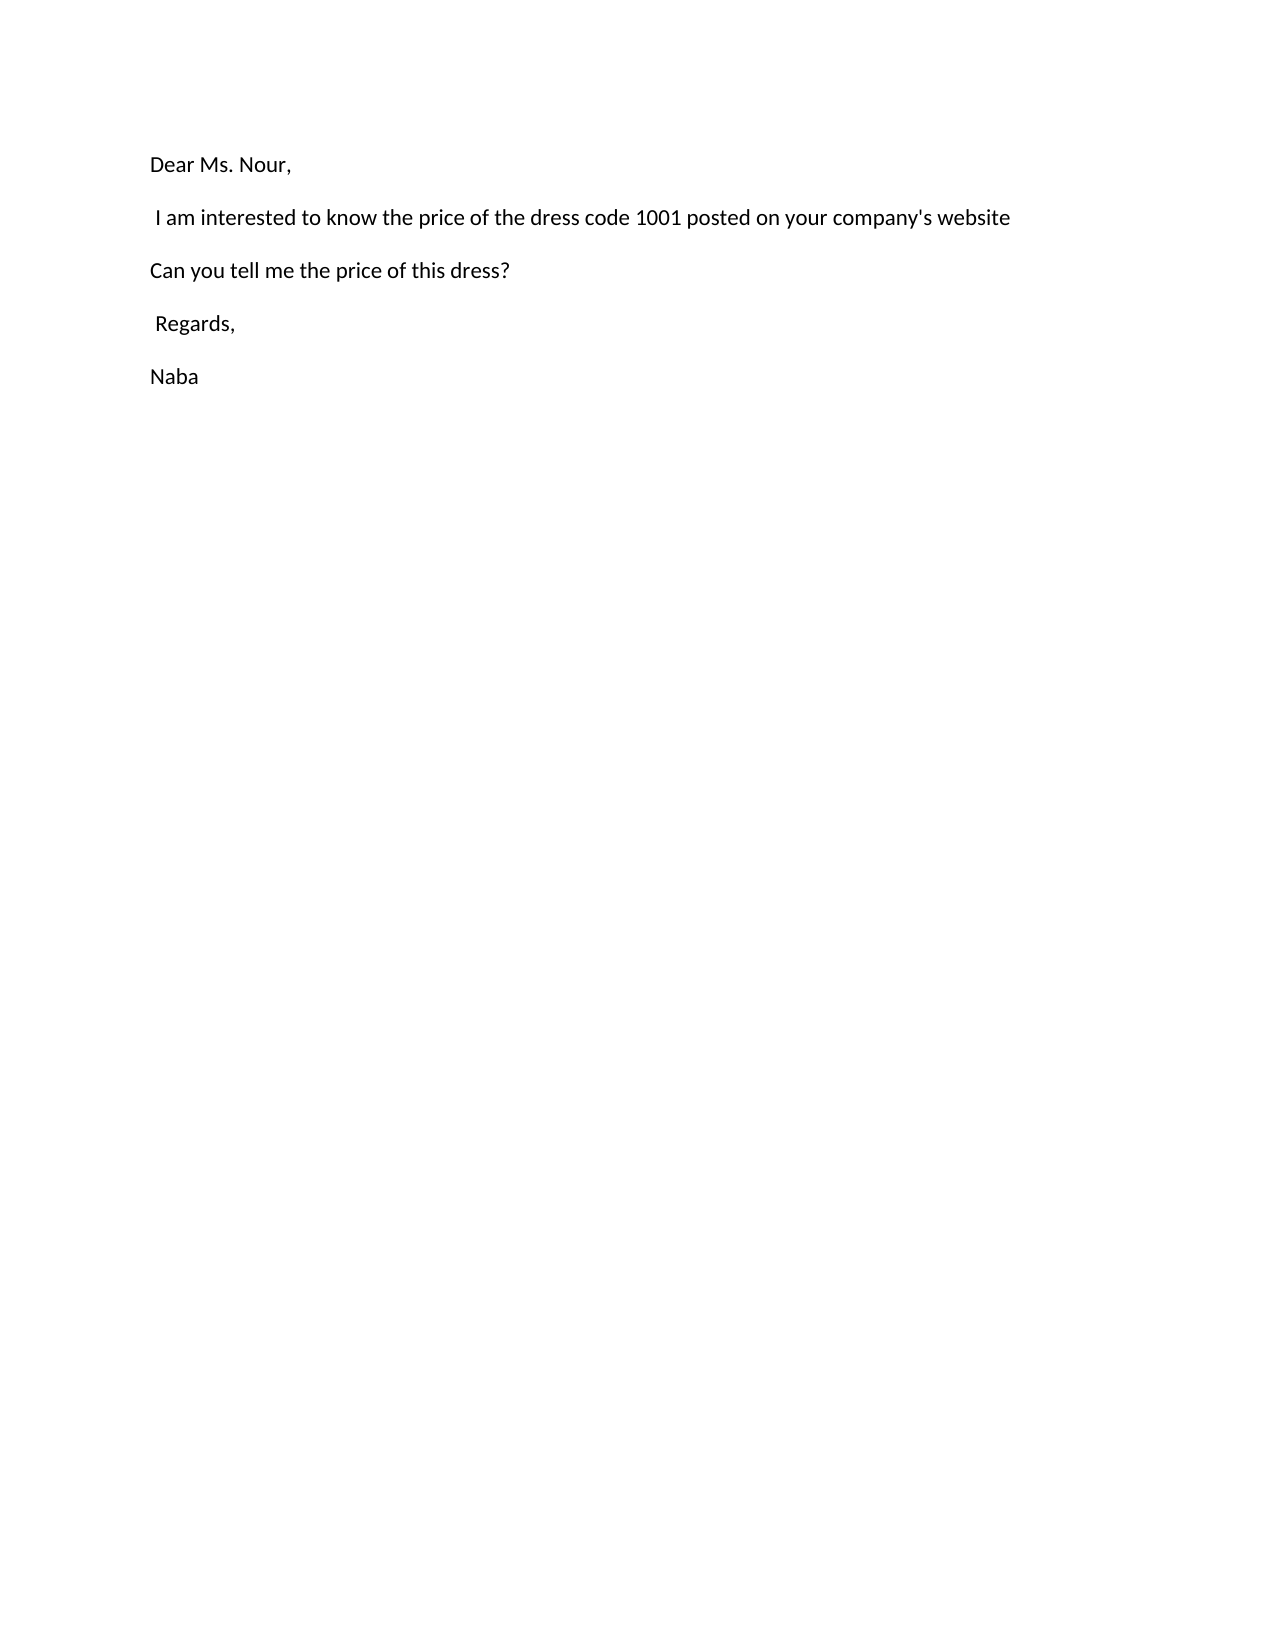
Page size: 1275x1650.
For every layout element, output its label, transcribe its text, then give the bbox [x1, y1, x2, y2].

text I am interested to know the price of the dress code 1001 posted on your company's website [150, 203, 1125, 231]
text Regards, [150, 309, 1125, 337]
text Dear Ms. Nour, [150, 150, 1125, 178]
text Naba [150, 362, 1125, 390]
text Can you tell me the price of this dress? [150, 256, 1125, 284]
